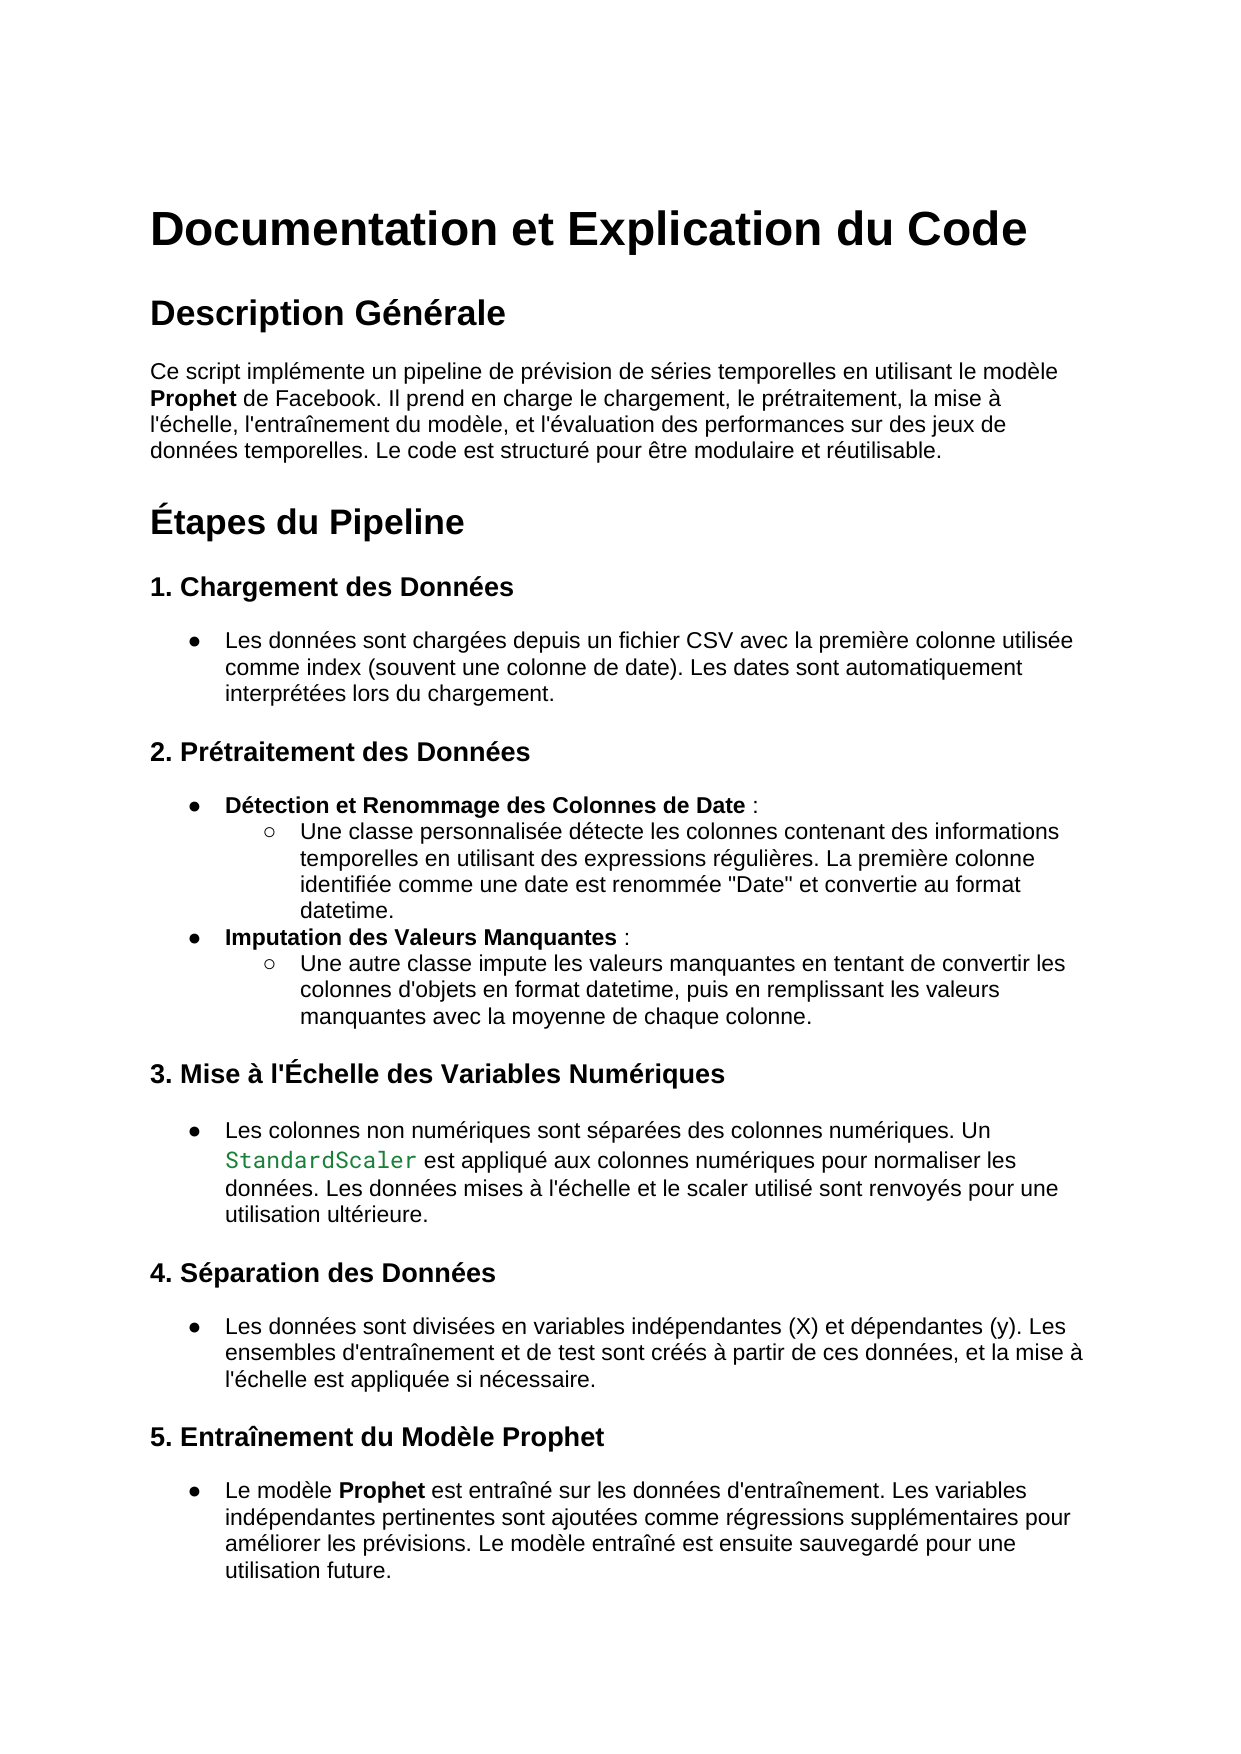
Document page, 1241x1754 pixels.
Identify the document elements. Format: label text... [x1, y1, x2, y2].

list Les données sont chargées depuis un fichier CSV avec la première colonne utilisée comme index (souvent une colonne de date). Les dates sont automatiquement interprétées lors du chargement. [187, 627, 1090, 706]
list Les données sont divisées en variables indépendantes (X) et dépendantes (y). Les ensembles d'entraînement et de test sont créés à partir de ces données, et la mise à l'échelle est appliquée si nécessaire. [187, 1313, 1090, 1392]
subtitle 5. Entraînement du Modèle Prophet [150, 1421, 1090, 1452]
subtitle Documentation et Explication du Code [150, 200, 1090, 255]
list Les colonnes non numériques sont séparées des colonnes numériques. Un StandardScaler est appliqué aux colonnes numériques pour normaliser les données. Les données mises à l'échelle et le scaler utilisé sont renvoyés pour une utilisation ultérieure. [187, 1114, 1090, 1228]
subtitle Description Générale [150, 293, 1090, 333]
list Une classe personnalisée détecte les colonnes contenant des informations temporelles en utilisant des expressions régulières. La première colonne identifiée comme une date est renommée "Date" et convertie au format datetime. [262, 818, 1090, 924]
list Le modèle Prophet est entraîné sur les données d'entraînement. Les variables indépendantes pertinentes sont ajoutées comme régressions supplémentaires pour améliorer les prévisions. Le modèle entraîné est ensuite sauvegardé pour une utilisation future. [187, 1477, 1090, 1583]
text Ce script implémente un pipeline de prévision de séries temporelles en utilisant le modèle Prophet de Facebook. Il prend en charge le chargement, le prétraitement, la mise à l'échelle, l'entraînement du modèle, et l'évaluation des performances sur des jeux de données temporelles. Le code est structuré pour être modulaire et réutilisable. [150, 358, 1090, 464]
list Une autre classe impute les valeurs manquantes en tentant de convertir les colonnes d'objets en format datetime, puis en remplissant les valeurs manquantes avec la moyenne de chaque colonne. [262, 950, 1090, 1029]
subtitle 4. Séparation des Données [150, 1257, 1090, 1288]
subtitle 3. Mise à l'Échelle des Variables Numériques [150, 1058, 1090, 1089]
list Détection et Renommage des Colonnes de Date : [187, 792, 1090, 818]
subtitle 1. Chargement des Données [150, 571, 1090, 602]
list Imputation des Valeurs Manquantes : [187, 924, 1090, 950]
subtitle 2. Prétraitement des Données [150, 736, 1090, 767]
subtitle Étapes du Pipeline [150, 501, 1090, 542]
